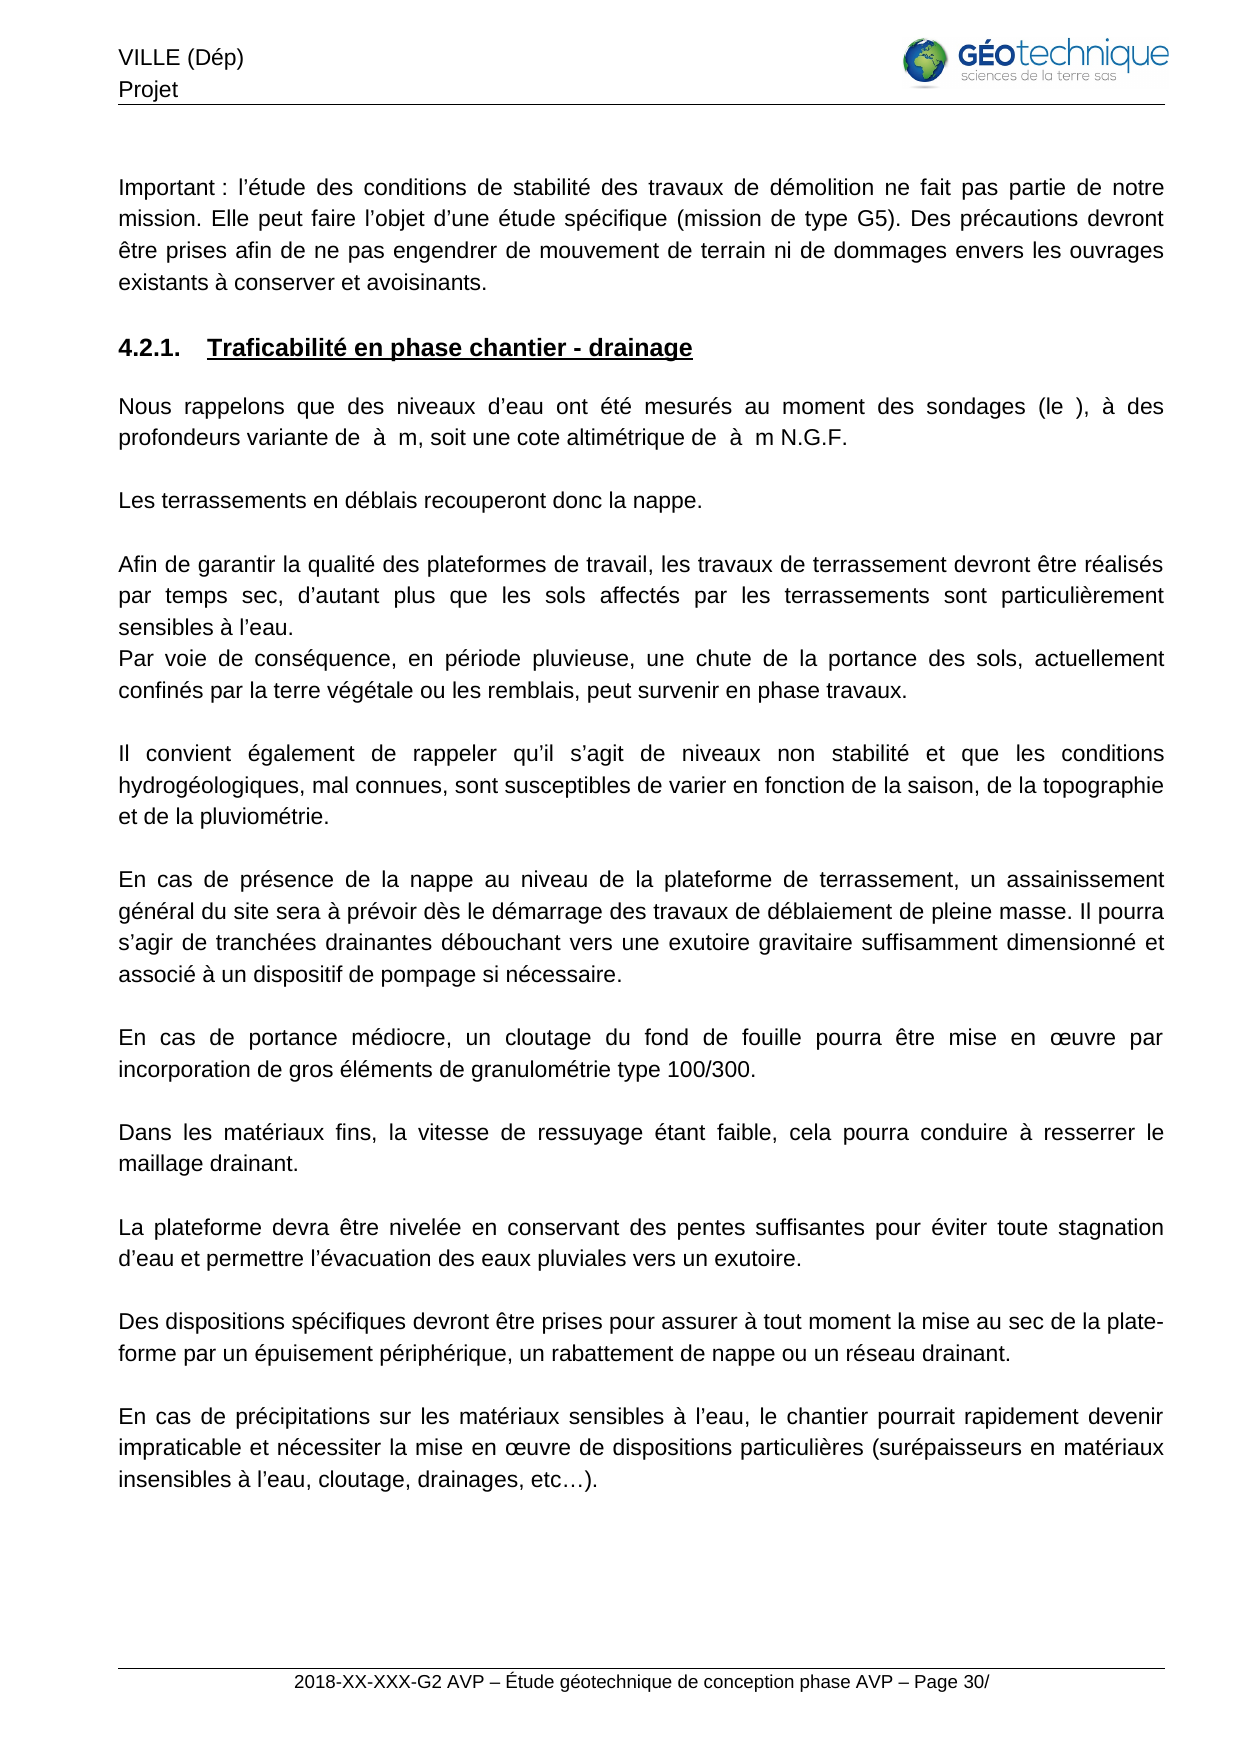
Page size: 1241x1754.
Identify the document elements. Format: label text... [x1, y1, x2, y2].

text En cas de précipitations sur les matériaux sensibles à l’eau, le chantier pourrait rapidement devenir impraticable et nécessiter la mise en œuvre de dispositions particulières (surépaisseurs en matériaux insensibles à l’eau, cloutage, drainages, etc…). [118, 1403, 1165, 1492]
text Par voie de conséquence, en période pluvieuse, une chute de la portance des sols, actuellement confinés par la terre végétale ou les remblais, peut survenir en phase travaux. [118, 645, 1165, 703]
text Nous rappelons que des niveaux d’eau ont été mesurés au moment des sondages (le ), à des profondeurs variante de à m, soit une cote altimétrique de à m N.G.F. [118, 393, 1165, 451]
text En cas de présence de la nappe au niveau de la plateforme de terrassement, un assainissement général du site sera à prévoir dès le démarrage des travaux de déblaiement de pleine masse. Il pourra s’agir de tranchées drainantes débouchant vers une exutoire gravitaire suffisamment dimensionné et associé à un dispositif de pompage si nécessaire. [118, 866, 1165, 987]
text Dans les matériaux fins, la vitesse de ressuyage étant faible, cela pourra conduire à resserrer le maillage drainant. [118, 1119, 1165, 1177]
text La plateforme devra être nivelée en conservant des pentes suffisantes pour éviter toute stagnation d’eau et permettre l’évacuation des eaux pluviales vers un exutoire. [118, 1213, 1165, 1271]
picture [901, 37, 1169, 89]
text Des dispositions spécifiques devront être prises pour assurer à tout moment la mise au sec de la plate-forme par un épuisement périphérique, un rabattement de nappe ou un réseau drainant. [118, 1308, 1165, 1366]
text Afin de garantir la qualité des plateformes de travail, les travaux de terrassement devront être réalisés par temps sec, d’autant plus que les sols affectés par les terrassements sont particulièrement sensibles à l’eau. [118, 551, 1165, 640]
text Les terrassements en déblais recouperont donc la nappe. [118, 487, 1165, 514]
text En cas de portance médiocre, un cloutage du fond de fouille pourra être mise en œuvre par incorporation de gros éléments de granulométrie type 100/300. [118, 1024, 1165, 1082]
text Important : l’étude des conditions de stabilité des travaux de démolition ne fait pas partie de notre mission. Elle peut faire l’objet d’une étude spécifique (mission de type G5). Des précautions devront être prises afin de ne pas engendrer de mouvement de terrain ni de dommages envers les ouvrages existants à conserver et avoisinants. [118, 174, 1165, 295]
subtitle Traficabilité en phase chantier - drainage [118, 333, 1165, 362]
text Il convient également de rappeler qu’il s’agit de niveaux non stabilité et que les conditions hydrogéologiques, mal connues, sont susceptibles de varier en fonction de la saison, de la topographie et de la pluviométrie. [118, 740, 1165, 829]
